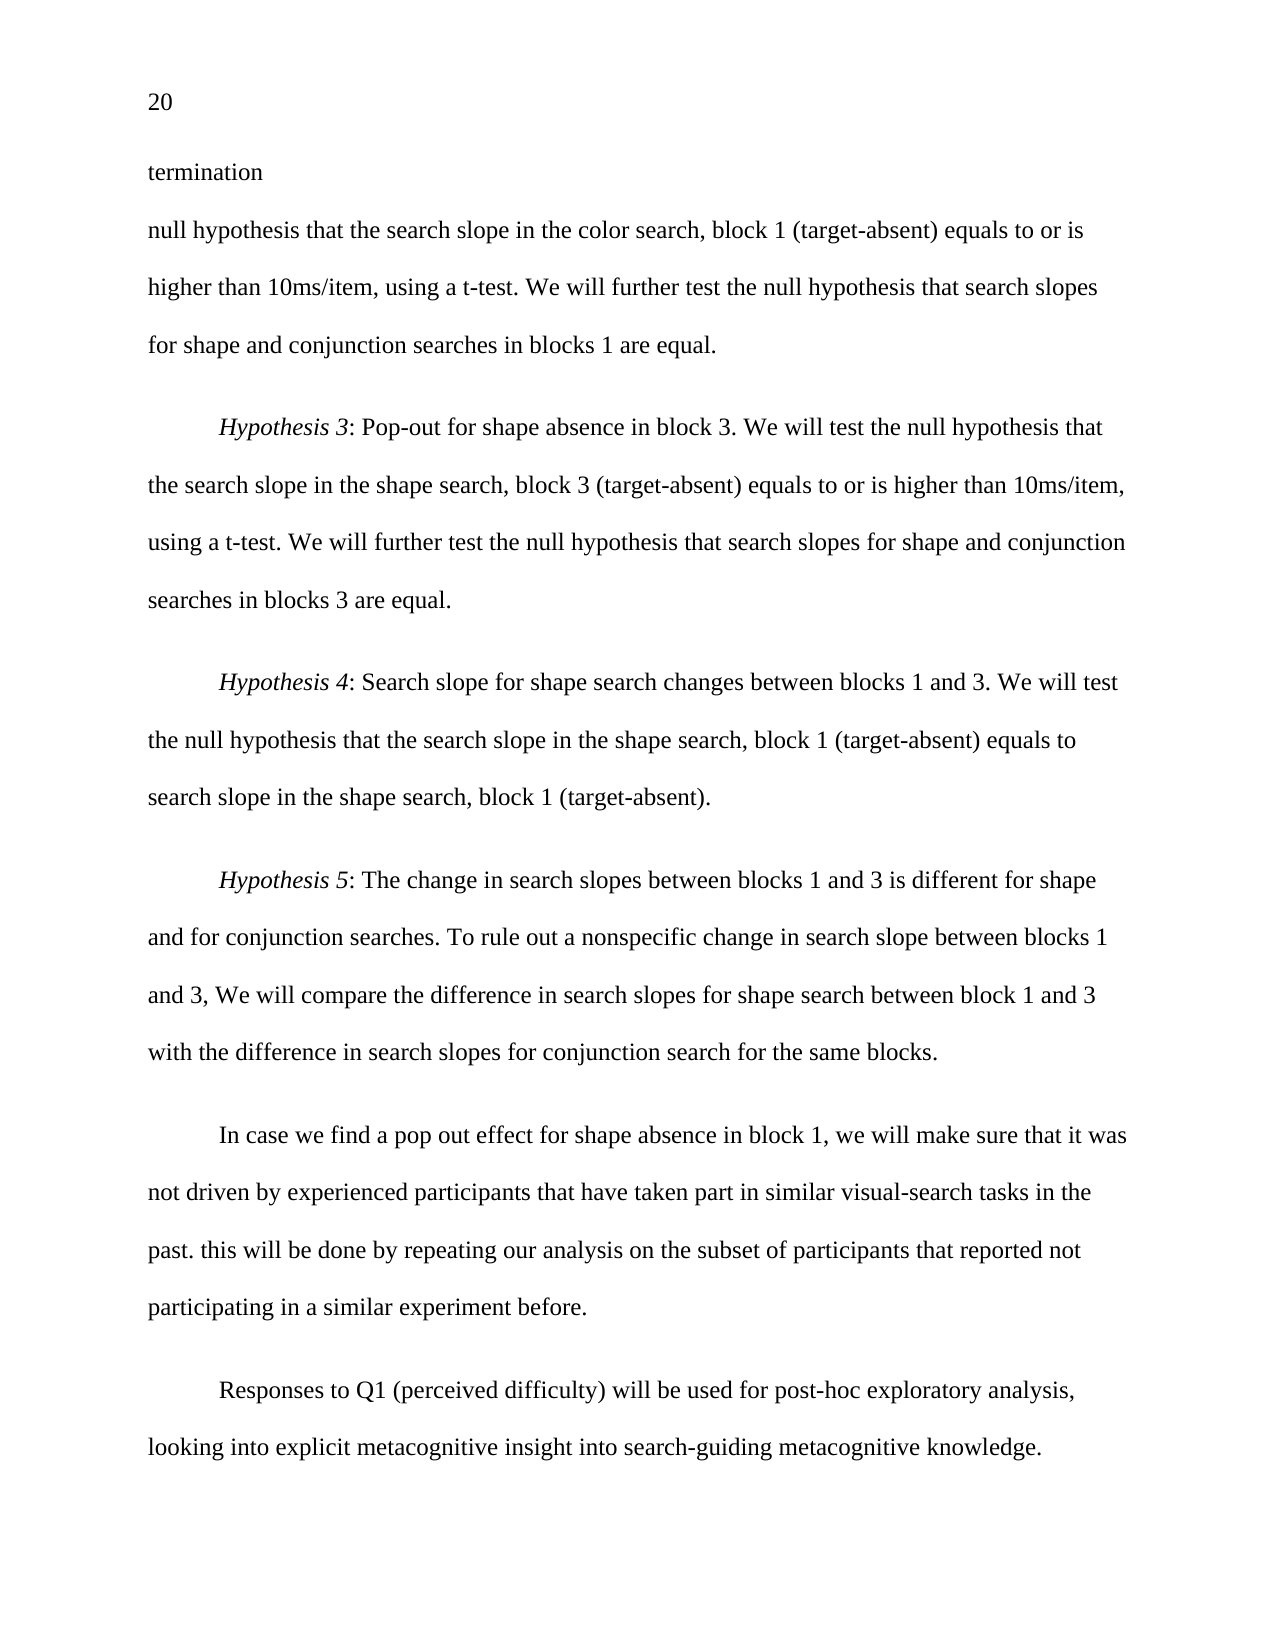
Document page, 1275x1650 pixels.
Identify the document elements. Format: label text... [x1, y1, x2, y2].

text Hypothesis 4: Search slope for shape search changes between blocks 1 and 3. We will test the null hypothesis that the search slope in the shape search, block 1 (target-absent) equals to search slope in the shape search, block 1 (target-absent). [148, 667, 1127, 811]
text In case we find a pop out effect for shape absence in block 1, we will make sure that it was not driven by experienced participants that have taken part in similar visual-search tasks in the past. this will be done by repeating our analysis on the subset of participants that reported not participating in a similar experiment before. [148, 1120, 1127, 1321]
text Responses to Q1 (perceived difficulty) will be used for post-hoc exploratory analysis, looking into explicit metacognitive insight into search-guiding metacognitive knowledge. [148, 1375, 1127, 1461]
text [148, 215, 1127, 359]
text Hypothesis 5: The change in search slopes between blocks 1 and 3 is different for shape and for conjunction searches. To rule out a nonspecific change in search slope between blocks 1 and 3, We will compare the difference in search slopes for shape search between block 1 and 3 with the difference in search slopes for conjunction search for the same blocks. [148, 865, 1127, 1066]
text Hypothesis 3: Pop-out for shape absence in block 3. We will test the null hypothesis that the search slope in the shape search, block 3 (target-absent) equals to or is higher than 10ms/item, using a t-test. We will further test the null hypothesis that search slopes for shape and conjunction searches in blocks 3 are equal. [148, 412, 1127, 614]
